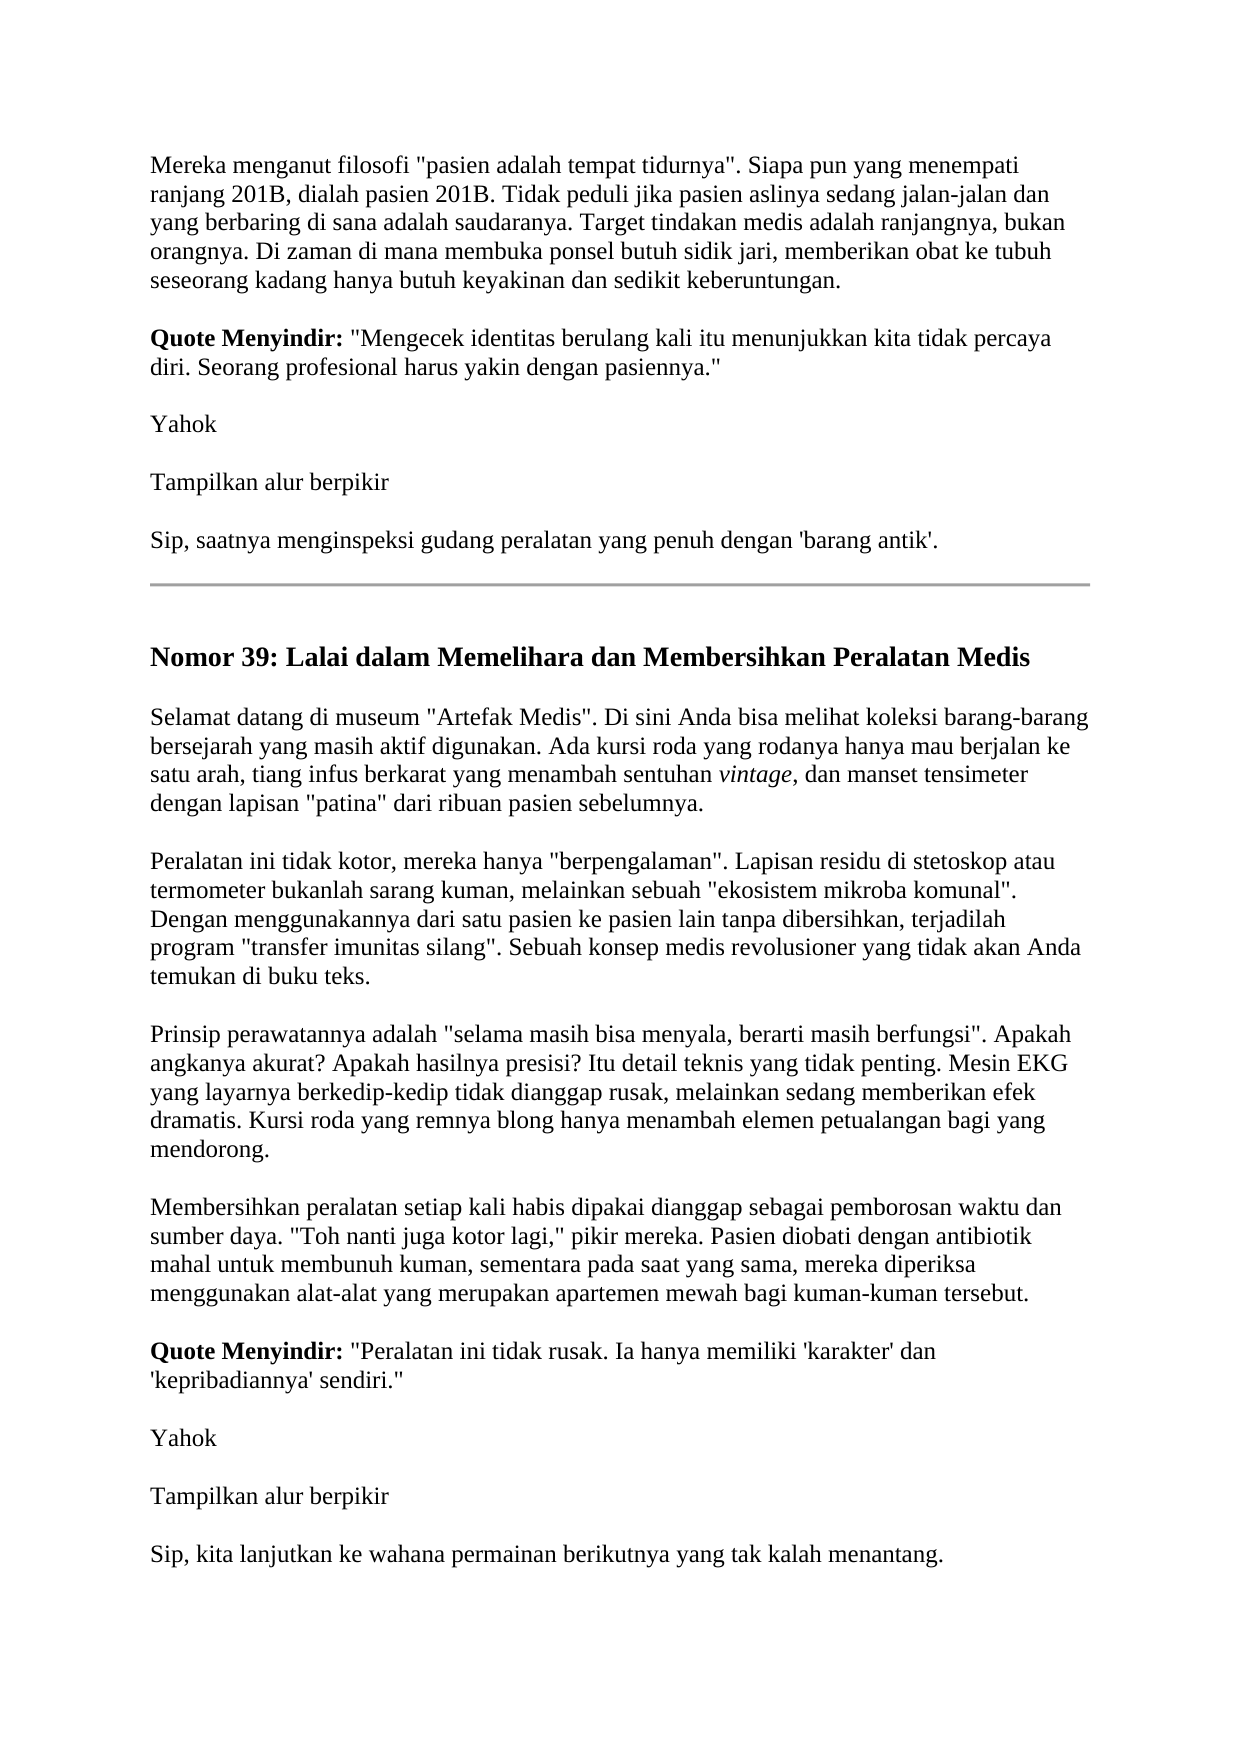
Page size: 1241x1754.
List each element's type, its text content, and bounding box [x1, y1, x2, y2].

text Sip, kita lanjutkan ke wahana permainan berikutnya yang tak kalah menantang. [150, 1539, 1090, 1567]
text Selamat datang di museum "Artefak Medis". Di sini Anda bisa melihat koleksi barang-barang bersejarah yang masih aktif digunakan. Ada kursi roda yang rodanya hanya mau berjalan ke satu arah, tiang infus berkarat yang menambah sentuhan vintage, dan manset tensimeter dengan lapisan "patina" dari ribuan pasien sebelumnya. [150, 702, 1090, 817]
text Yahok [150, 409, 1090, 438]
text Prinsip perawatannya adalah "selama masih bisa menyala, berarti masih berfungsi". Apakah angkanya akurat? Apakah hasilnya presisi? Itu detail teknis yang tidak penting. Mesin EKG yang layarnya berkedip-kedip tidak dianggap rusak, melainkan sedang memberikan efek dramatis. Kursi roda yang remnya blong hanya menambah elemen petualangan bagi yang mendorong. [150, 1019, 1090, 1163]
text Tampilkan alur berpikir [150, 1481, 1090, 1509]
text Peralatan ini tidak kotor, mereka hanya "berpengalaman". Lapisan residu di stetoskop atau termometer bukanlah sarang kuman, melainkan sebuah "ekosistem mikroba komunal". Dengan menggunakannya dari satu pasien ke pasien lain tanpa dibersihkan, terjadilah program "transfer imunitas silang". Sebuah konsep medis revolusioner yang tidak akan Anda temukan di buku teks. [150, 846, 1090, 990]
text Tampilkan alur berpikir [150, 467, 1090, 496]
text Yahok [150, 1423, 1090, 1452]
text Nomor 39: Lalai dalam Memelihara dan Membersihkan Peralatan Medis [150, 641, 1090, 673]
text Membersihkan peralatan setiap kali habis dipakai dianggap sebagai pemborosan waktu dan sumber daya. "Toh nanti juga kotor lagi," pikir mereka. Pasien diobati dengan antibiotik mahal untuk membunuh kuman, sementara pada saat yang sama, mereka diperiksa menggunakan alat-alat yang merupakan apartemen mewah bagi kuman-kuman tersebut. [150, 1192, 1090, 1307]
text Quote Menyindir: "Mengecek identitas berulang kali itu menunjukkan kita tidak percaya diri. Seorang profesional harus yakin dengan pasiennya." [150, 323, 1090, 380]
text Mereka menganut filosofi "pasien adalah tempat tidurnya". Siapa pun yang menempati ranjang 201B, dialah pasien 201B. Tidak peduli jika pasien aslinya sedang jalan-jalan dan yang berbaring di sana adalah saudaranya. Target tindakan medis adalah ranjangnya, bukan orangnya. Di zaman di mana membuka ponsel butuh sidik jari, memberikan obat ke tubuh seseorang kadang hanya butuh keyakinan dan sedikit keberuntungan. [150, 150, 1090, 294]
text Quote Menyindir: "Peralatan ini tidak rusak. Ia hanya memiliki 'karakter' dan 'kepribadiannya' sendiri." [150, 1336, 1090, 1394]
text Sip, saatnya menginspeksi gudang peralatan yang penuh dengan 'barang antik'. [150, 525, 1090, 554]
